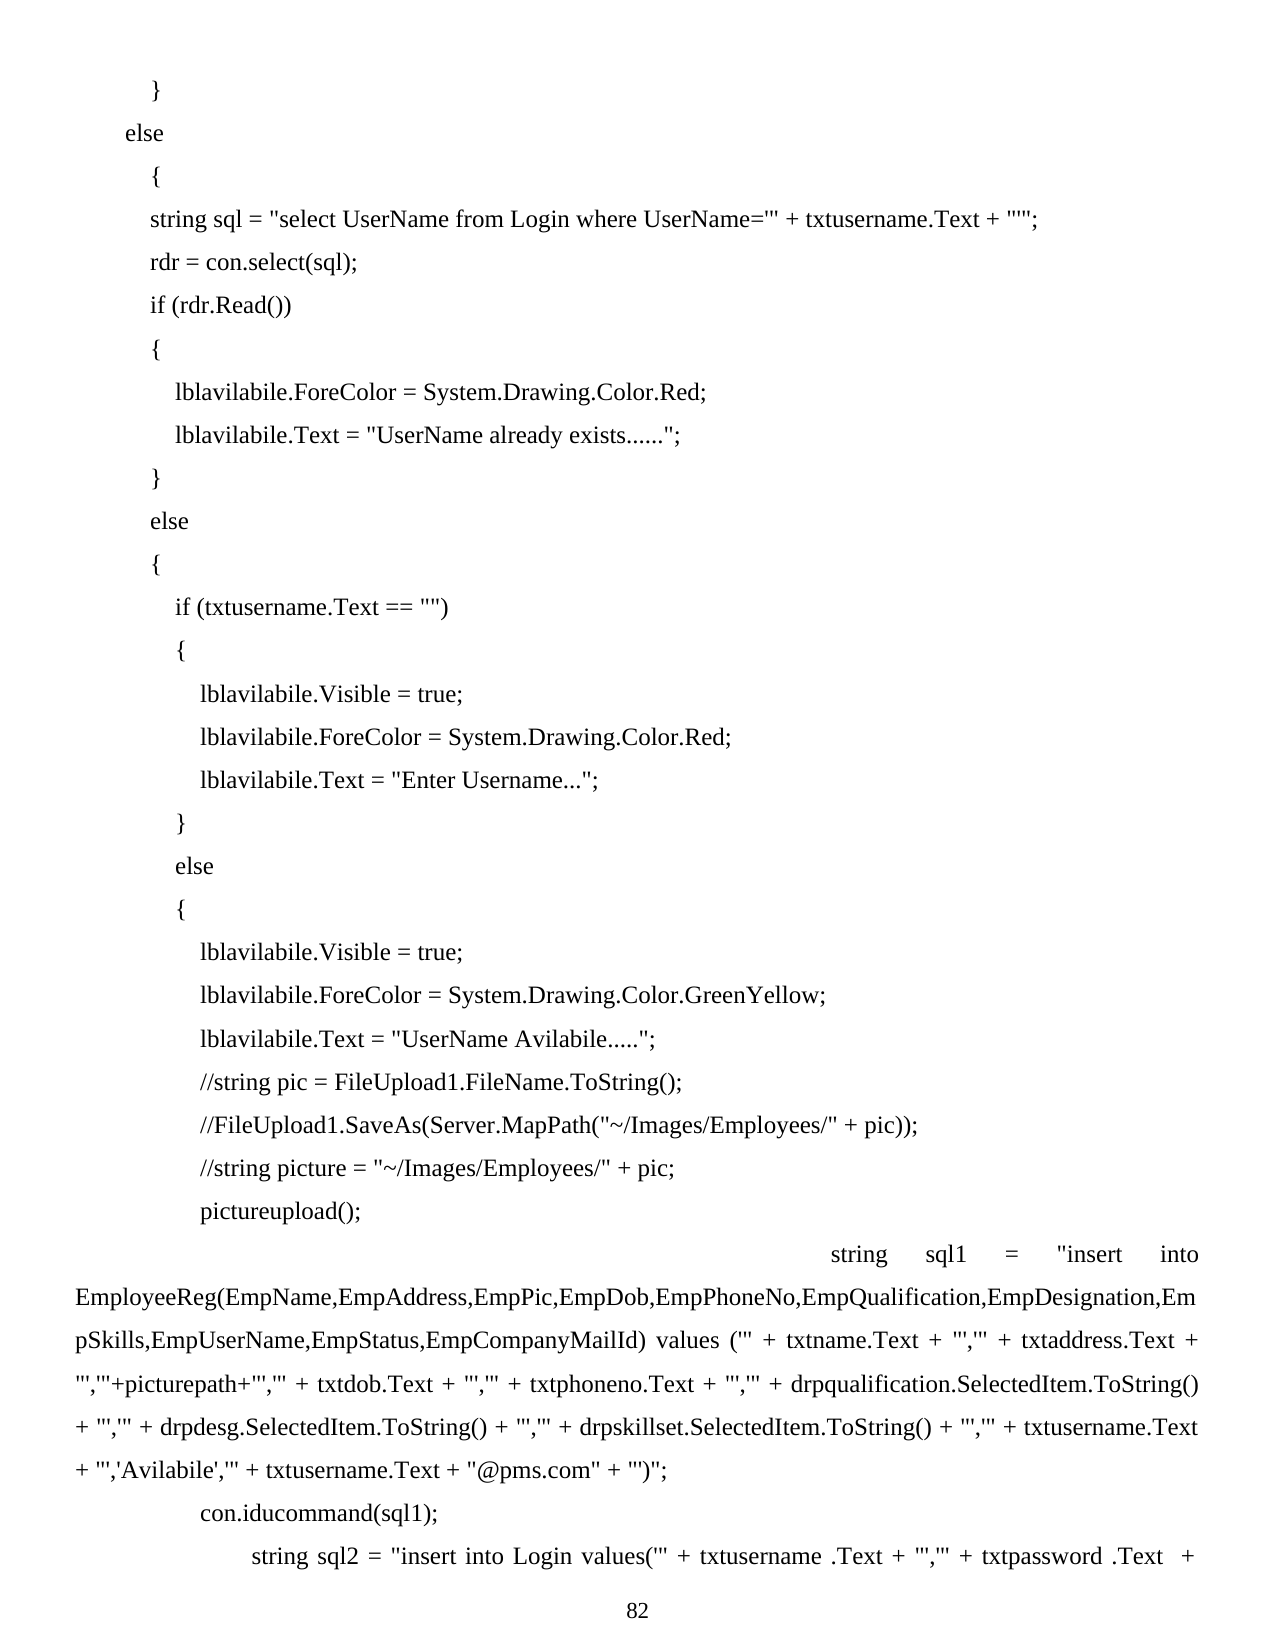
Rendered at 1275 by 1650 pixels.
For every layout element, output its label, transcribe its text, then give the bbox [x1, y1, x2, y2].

text if (txtusername.Text == "") [75, 592, 1200, 621]
text else [75, 118, 1200, 147]
text lblavilabile.Text = "Enter Username..."; [75, 765, 1200, 794]
text lblavilabile.Text = "UserName Avilabile....."; [75, 1024, 1200, 1052]
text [75, 1541, 1200, 1570]
text pictureupload(); [75, 1196, 1200, 1225]
text if (rdr.Read()) [75, 291, 1200, 319]
text lblavilabile.ForeColor = System.Drawing.Color.Red; [75, 722, 1200, 751]
text else [75, 506, 1200, 535]
text lblavilabile.Visible = true; [75, 937, 1200, 966]
text } [75, 463, 1200, 492]
text string sql1 = "insert into EmployeeReg(EmpName,EmpAddress,EmpPic,EmpDob,EmpPhoneNo,EmpQualification,EmpDesignation,EmpSkills,EmpUserName,EmpStatus,EmpCompanyMailId) values ('" + txtname.Text + "','" + txtaddress.Text + "','"+picturepath+"','" + txtdob.Text + "','" + txtphoneno.Text + "','" + drpqualification.SelectedItem.ToString() + "','" + drpdesg.SelectedItem.ToString() + "','" + drpskillset.SelectedItem.ToString() + "','" + txtusername.Text + "','Avilabile','" + txtusername.Text + "@pms.com" + "')"; [75, 1239, 1200, 1484]
text } [75, 75, 1200, 104]
text lblavilabile.Text = "UserName already exists......"; [75, 420, 1200, 449]
text { [75, 161, 1200, 190]
text //string picture = "~/Images/Employees/" + pic; [75, 1153, 1200, 1182]
text { [75, 549, 1200, 578]
text //FileUpload1.SaveAs(Server.MapPath("~/Images/Employees/" + pic)); [75, 1110, 1200, 1139]
text { [75, 636, 1200, 664]
text } [75, 808, 1200, 837]
text { [75, 894, 1200, 923]
text string sql = "select UserName from Login where UserName='" + txtusername.Text + "'"; [75, 204, 1200, 233]
text con.iducommand(sql1); [75, 1498, 1200, 1527]
text { [75, 334, 1200, 362]
text lblavilabile.ForeColor = System.Drawing.Color.GreenYellow; [75, 981, 1200, 1009]
text //string pic = FileUpload1.FileName.ToString(); [75, 1067, 1200, 1096]
text else [75, 851, 1200, 880]
text lblavilabile.ForeColor = System.Drawing.Color.Red; [75, 377, 1200, 406]
text lblavilabile.Visible = true; [75, 679, 1200, 707]
text rdr = con.select(sql); [75, 247, 1200, 276]
